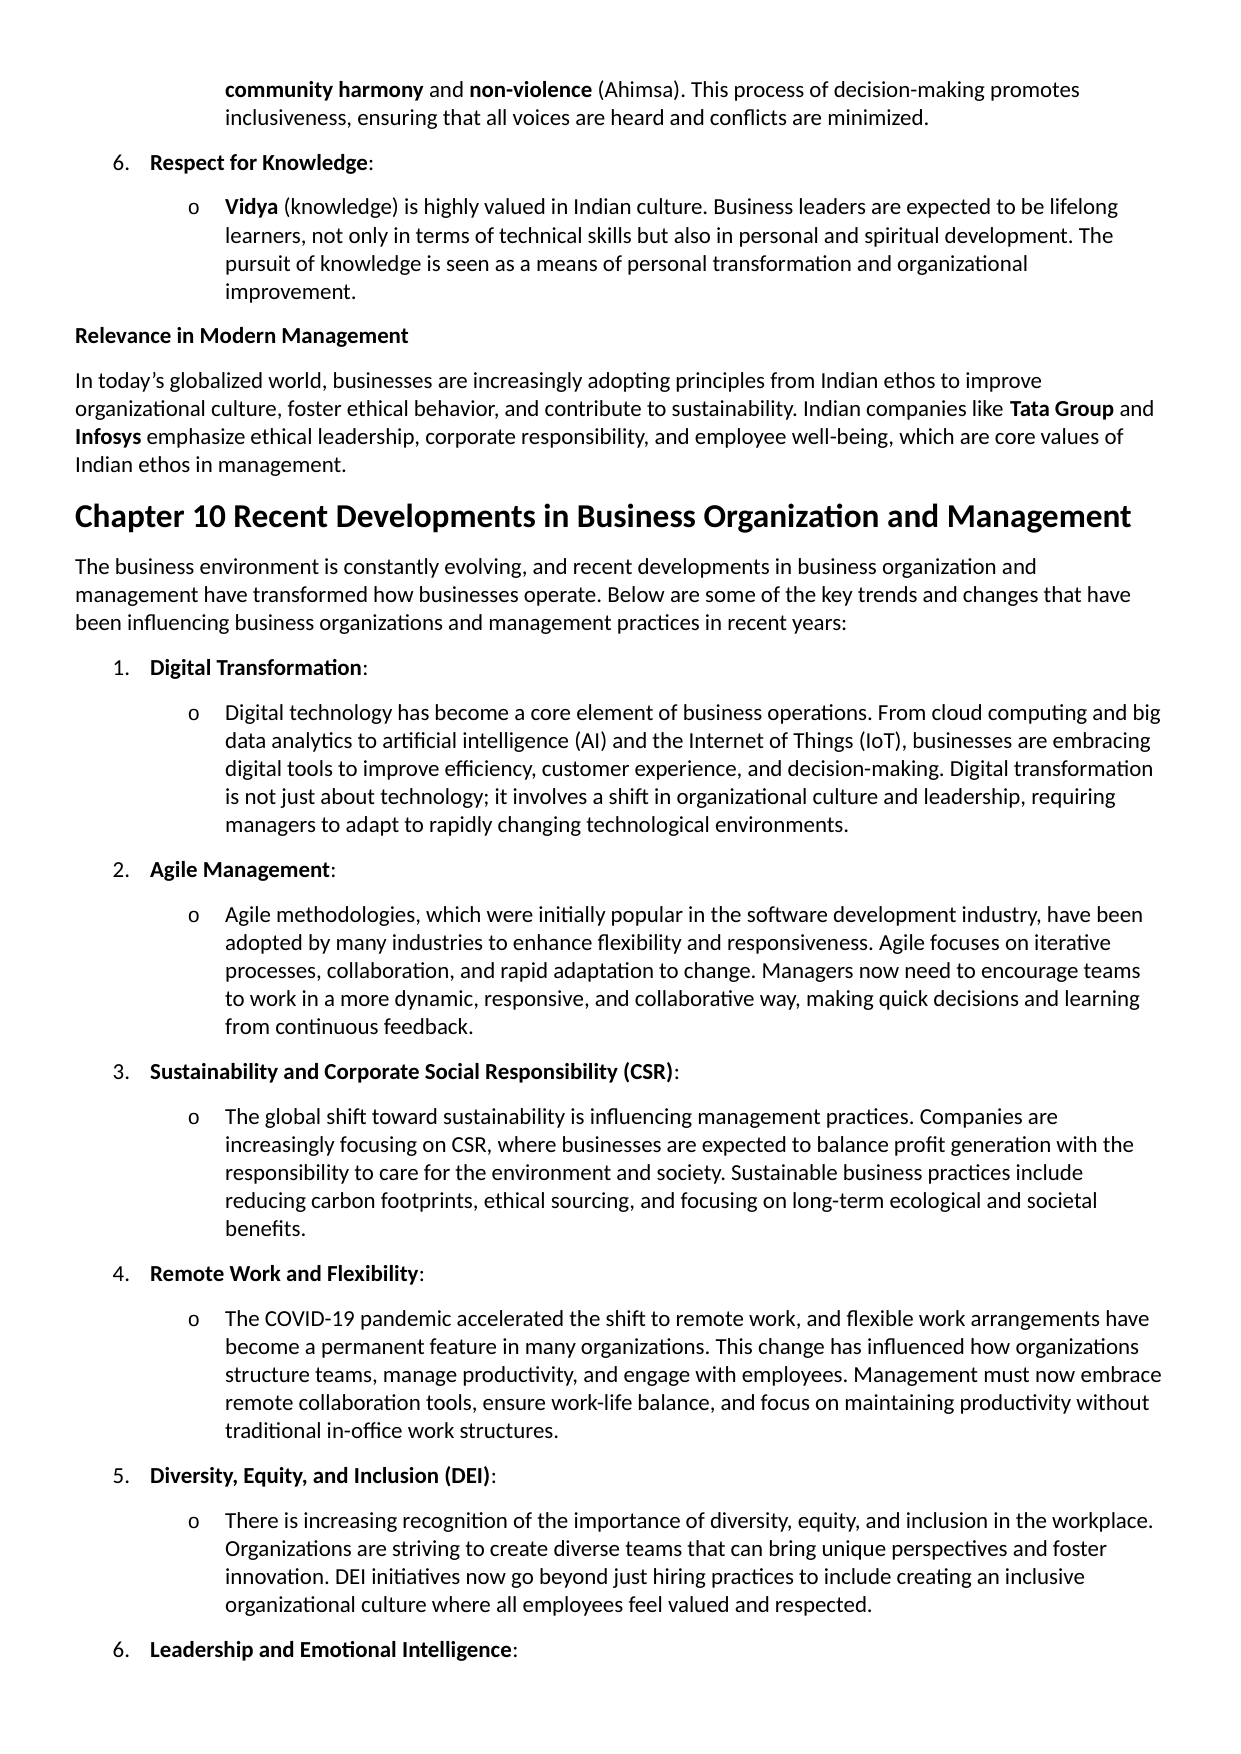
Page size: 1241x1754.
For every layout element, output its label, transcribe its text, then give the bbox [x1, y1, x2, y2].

list Leadership and Emotional Intelligence: [112, 1635, 1165, 1663]
list Vidya (knowledge) is highly valued in Indian culture. Business leaders are expected to be lifelong learners, not only in terms of technical skills but also in personal and spiritual development. The pursuit of knowledge is seen as a means of personal transformation and organizational improvement. [187, 192, 1165, 305]
list The COVID-19 pandemic accelerated the shift to remote work, and flexible work arrangements have become a permanent feature in many organizations. This change has influenced how organizations structure teams, manage productivity, and engage with employees. Management must now embrace remote collaboration tools, ensure work-life balance, and focus on maintaining productivity without traditional in-office work structures. [187, 1304, 1165, 1444]
text In today’s globalized world, businesses are increasingly adopting principles from Indian ethos to improve organizational culture, foster ethical behavior, and contribute to sustainability. Indian companies like Tata Group and Infosys emphasize ethical leadership, corporate responsibility, and employee well-being, which are core values of Indian ethos in management. [75, 366, 1165, 478]
text The business environment is constantly evolving, and recent developments in business organization and management have transformed how businesses operate. Below are some of the key trends and changes that have been influencing business organizations and management practices in recent years: [75, 552, 1165, 637]
list Remote Work and Flexibility: [112, 1259, 1165, 1287]
list Agile methodologies, which were initially popular in the software development industry, have been adopted by many industries to enhance flexibility and responsiveness. Agile focuses on iterative processes, collaboration, and rapid adaptation to change. Managers now need to encourage teams to work in a more dynamic, responsive, and collaborative way, making quick decisions and learning from continuous feedback. [187, 900, 1165, 1041]
list Diversity, Equity, and Inclusion (DEI): [112, 1461, 1165, 1489]
list Respect for Knowledge: [112, 148, 1165, 176]
list Digital Transformation: [112, 653, 1165, 681]
list There is increasing recognition of the importance of diversity, equity, and inclusion in the workplace. Organizations are striving to create diverse teams that can bring unique perspectives and foster innovation. DEI initiatives now go beyond just hiring practices to include creating an inclusive organizational culture where all employees feel valued and respected. [187, 1506, 1165, 1618]
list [187, 75, 1165, 131]
list Sustainability and Corporate Social Responsibility (CSR): [112, 1057, 1165, 1085]
list Agile Management: [112, 855, 1165, 883]
text Relevance in Modern Management [75, 322, 1165, 350]
list Digital technology has become a core element of business operations. From cloud computing and big data analytics to artificial intelligence (AI) and the Internet of Things (IoT), businesses are embracing digital tools to improve efficiency, customer experience, and decision-making. Digital transformation is not just about technology; it involves a shift in organizational culture and leadership, requiring managers to adapt to rapidly changing technological environments. [187, 698, 1165, 838]
list The global shift toward sustainability is influencing management practices. Companies are increasingly focusing on CSR, where businesses are expected to balance profit generation with the responsibility to care for the environment and society. Sustainable business practices include reducing carbon footprints, ethical sourcing, and focusing on long-term ecological and societal benefits. [187, 1102, 1165, 1242]
text Chapter 10 Recent Developments in Business Organization and Management [75, 495, 1165, 536]
